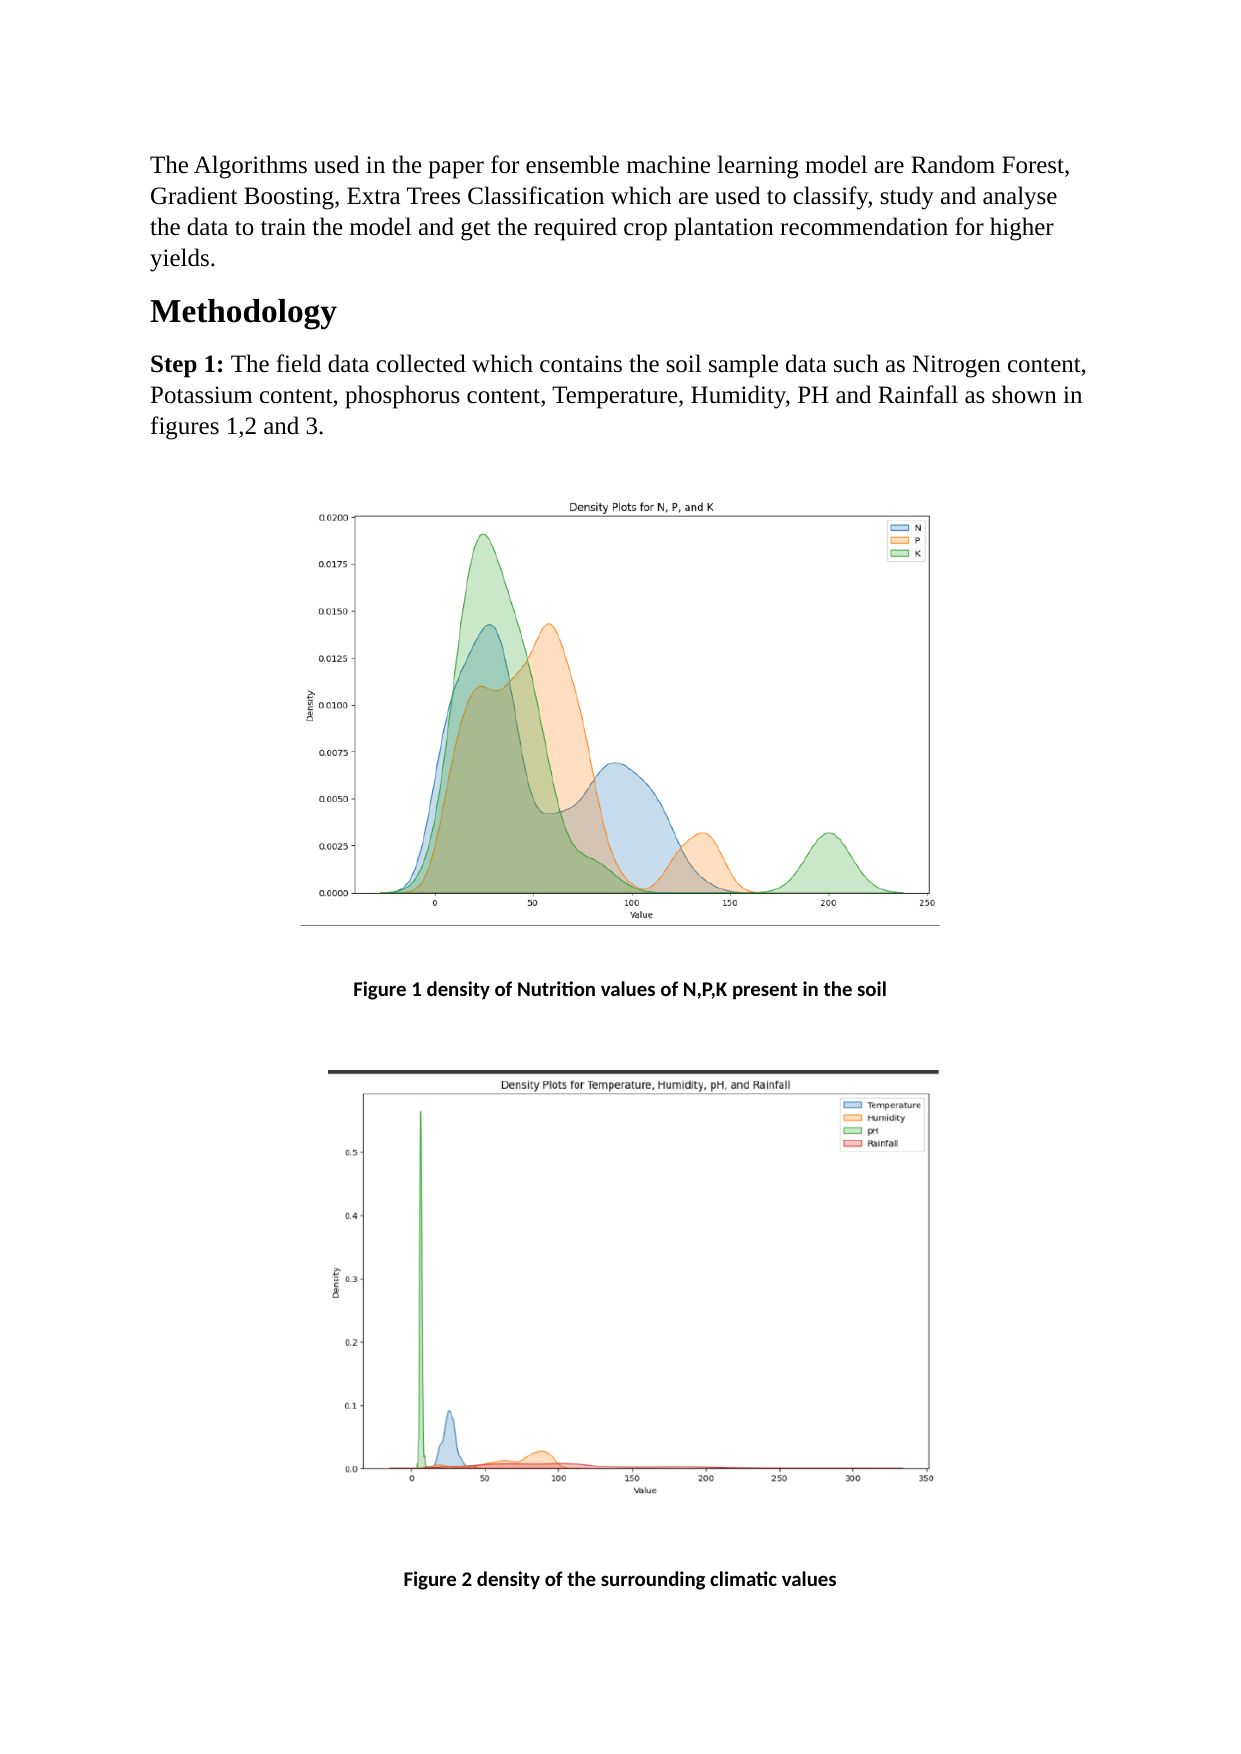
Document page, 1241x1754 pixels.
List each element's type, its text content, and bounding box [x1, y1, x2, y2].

picture [326, 1070, 939, 1499]
text Figure 2 density of the surrounding climatic values [150, 1566, 1090, 1591]
picture [300, 497, 940, 926]
text The Algorithms used in the paper for ensemble machine learning model are Random Forest, Gradient Boosting, Extra Trees Classification which are used to classify, study and analyse the data to train the model and get the required crop plantation recommendation for higher yields. [150, 150, 1090, 272]
text Figure 1 density of Nutrition values of N,P,K present in the soil [150, 977, 1090, 1002]
text Methodology [150, 291, 1090, 329]
text Step 1: The field data collected which contains the soil sample data such as Nitrogen content, Potassium content, phosphorus content, Temperature, Humidity, PH and Rainfall as shown in figures 1,2 and 3. [150, 349, 1090, 440]
